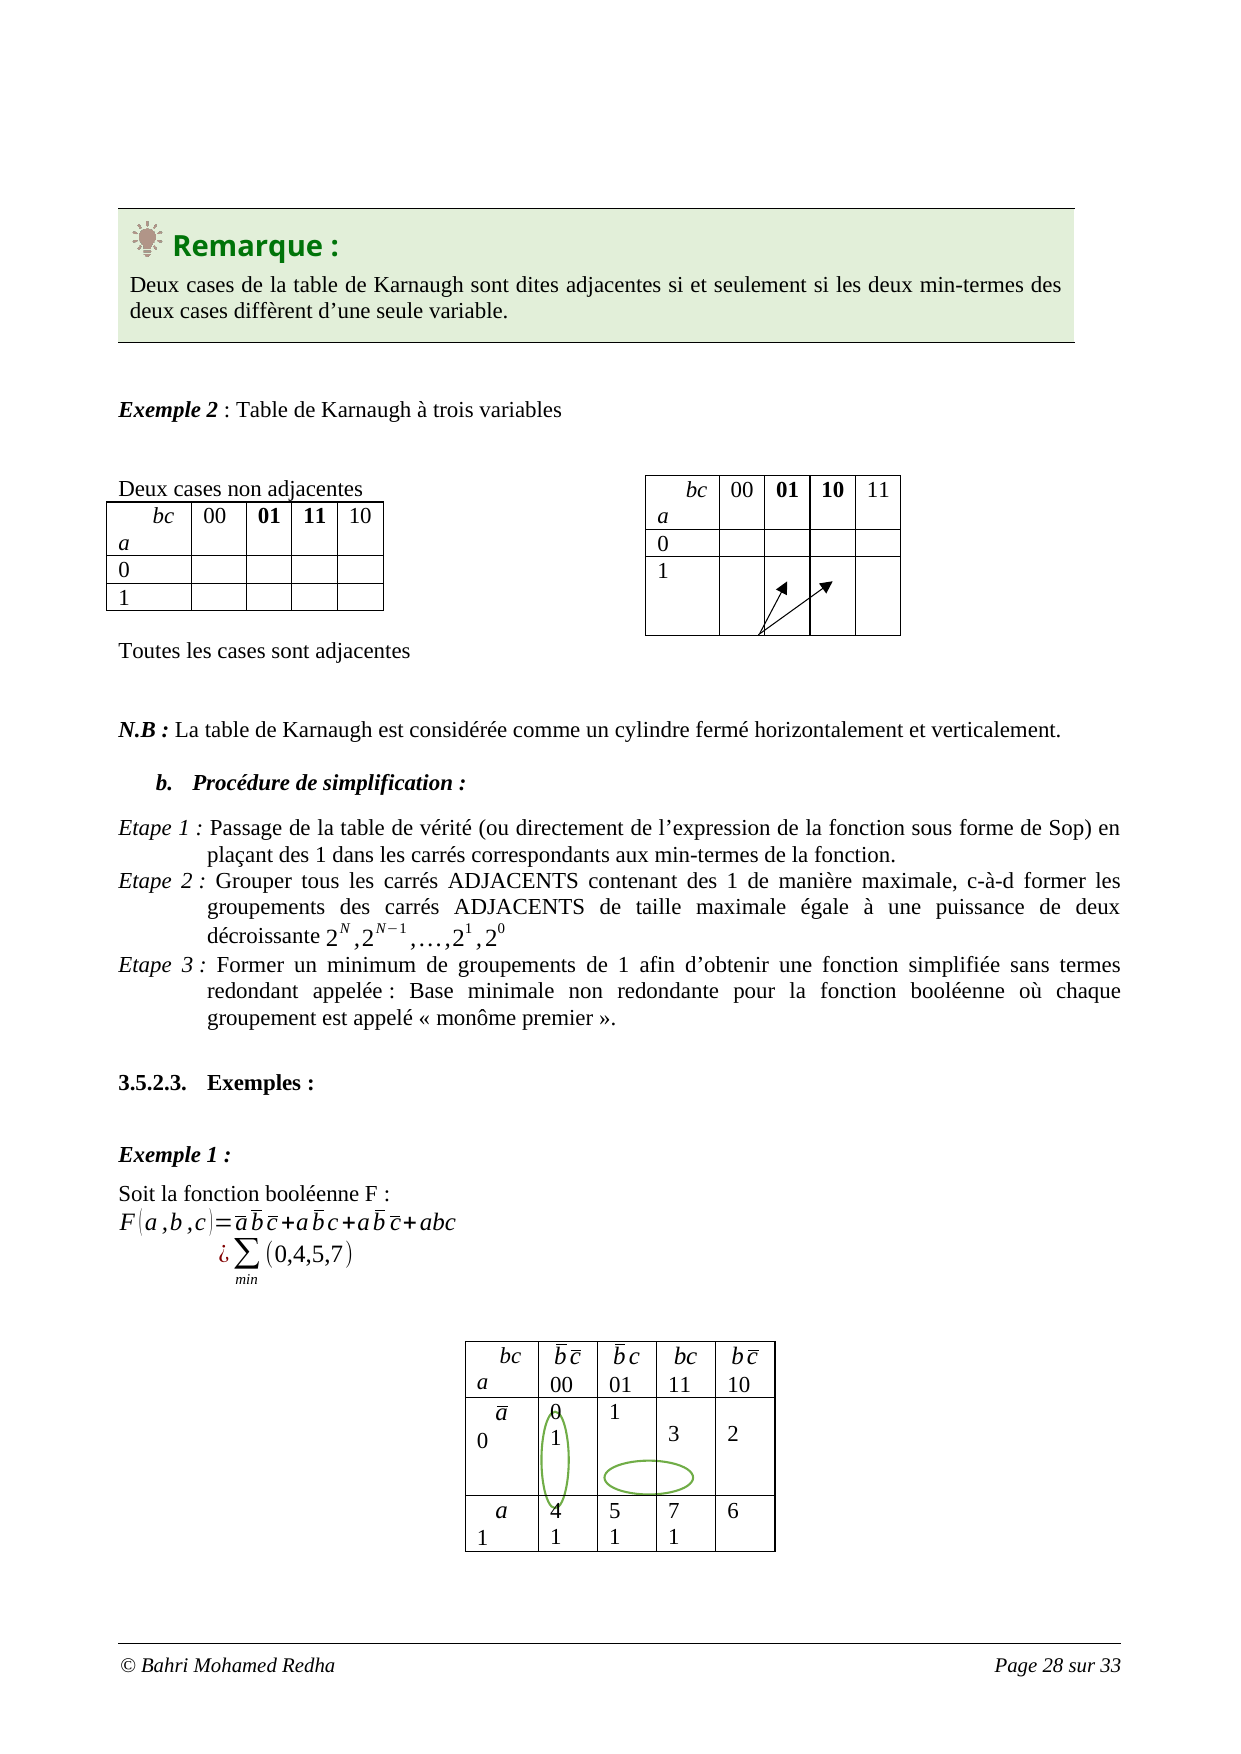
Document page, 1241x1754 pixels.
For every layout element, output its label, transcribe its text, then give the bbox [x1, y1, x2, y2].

table_cell [811, 557, 855, 635]
table_cell 7 1 [657, 1496, 715, 1551]
text N.B : La table de Karnaugh est considérée comme un cylindre fermé horizontalement et verticalement. [118, 716, 1122, 743]
table_cell 3 [657, 1398, 715, 1494]
text Etape 3 : Former un minimum de groupements de 1 afin d’obtenir une fonction simplifiée sans termes redondant appelée : Base minimale non redondante pour la fonction booléenne où chaque groupement est appelé « monôme premier ». [118, 951, 1122, 1030]
text Deux cases non adjacentes [118, 475, 583, 501]
text Etape 2 : Grouper tous les carrés ADJACENTS contenant des 1 de manière maximale, c-à-d former les groupements des carrés ADJACENTS de taille maximale égale à une puissance de deux décroissante [118, 867, 1122, 951]
table_cell 0 [107, 556, 191, 583]
table_cell 0 [646, 530, 719, 556]
table_cell [192, 556, 246, 583]
table_header 11 [856, 476, 900, 529]
table_cell [720, 557, 764, 635]
text Soit la fonction booléenne F : [118, 1180, 1122, 1207]
text Etape 1 : Passage de la table de vérité (ou directement de l’expression de la fonction sous forme de Sop) en plaçant des 1 dans les carrés correspondants aux min-termes de la fonction. [118, 814, 1122, 867]
table_cell [856, 557, 900, 635]
text Toutes les cases sont adjacentes [118, 637, 583, 664]
table_cell [811, 530, 855, 556]
table_cell [247, 556, 291, 583]
table_cell 1 [598, 1398, 656, 1494]
table_cell [292, 556, 337, 583]
table_cell [338, 584, 383, 610]
table_cell 1 [107, 584, 191, 610]
table_cell [192, 584, 246, 610]
list Procédure de simplification : [156, 769, 1122, 796]
table_header 11 [292, 503, 337, 555]
table_cell 2 [716, 1398, 774, 1494]
table_cell 0 1 [539, 1398, 597, 1494]
table_cell 1 [466, 1496, 538, 1551]
table_header 10 [811, 476, 855, 529]
table_header 00 [539, 1342, 597, 1397]
table_cell 4 1 [539, 1496, 597, 1551]
table_header 01 [247, 503, 291, 555]
table_cell 5 1 [598, 1496, 656, 1551]
table_header Remarque : Deux cases de la table de Karnaugh sont dites adjacentes si et seulement si les deux min-termes des deux cases diffèrent d’une seule variable. [118, 209, 1074, 342]
table_header 00 [192, 503, 246, 555]
table_header 01 [765, 476, 809, 529]
table_header 01 [598, 1342, 656, 1397]
table_cell [292, 584, 337, 610]
table_cell [765, 600, 809, 635]
table_cell [765, 530, 809, 556]
table_cell 1 [646, 557, 719, 635]
table_cell 0 [466, 1398, 538, 1494]
table_header 10 [716, 1342, 774, 1397]
table_cell [856, 530, 900, 556]
table_cell [720, 530, 764, 556]
table_cell [247, 584, 291, 610]
text Exemple 2 : Table de Karnaugh à trois variables [118, 396, 1122, 422]
table_cell [338, 556, 383, 583]
table_header bc a [646, 476, 719, 529]
table_header 00 [720, 476, 764, 529]
table_header bc a [107, 503, 191, 555]
text Exemple 1 : [118, 1141, 1122, 1167]
table_header bc a [466, 1342, 538, 1397]
table_header 11 [657, 1342, 715, 1397]
table_cell 6 [716, 1496, 774, 1551]
list Exemples : [118, 1069, 1122, 1095]
table_header 10 [338, 503, 383, 555]
table_cell [765, 557, 809, 628]
